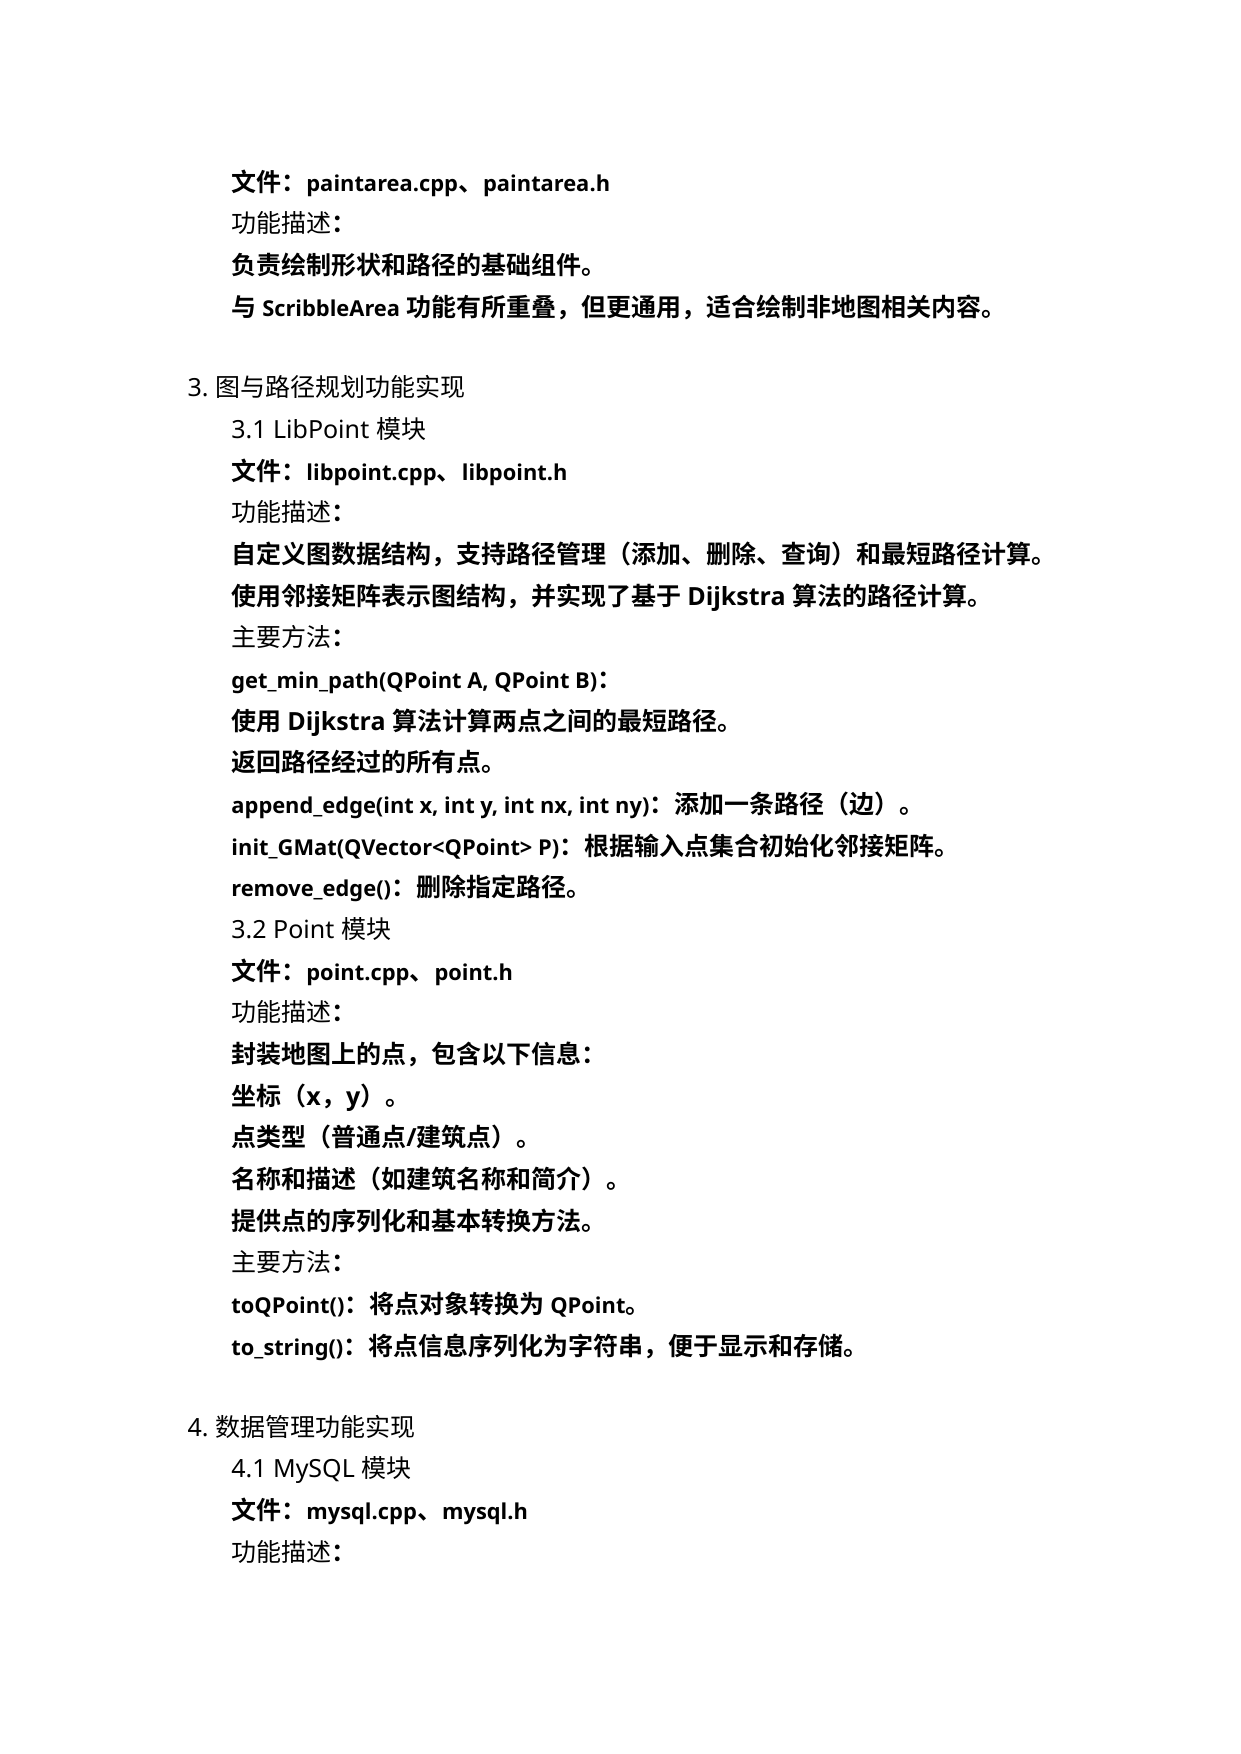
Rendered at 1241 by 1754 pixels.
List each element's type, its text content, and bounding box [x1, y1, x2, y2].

text 文件：mysql.cpp、mysql.h [231, 1490, 1053, 1527]
text 4.1 MySQL 模块 [231, 1449, 1053, 1485]
text 使用 Dijkstra 算法计算两点之间的最短路径。 [231, 701, 1053, 737]
text 提供点的序列化和基本转换方法。 [231, 1201, 1053, 1237]
text 主要方法： [231, 1243, 1053, 1279]
text to_string()：将点信息序列化为字符串，便于显示和存储。 [231, 1326, 1053, 1362]
text 功能描述： [231, 993, 1053, 1029]
text 负责绘制形状和路径的基础组件。 [231, 245, 1053, 282]
text toQPoint()：将点对象转换为 QPoint。 [231, 1284, 1053, 1321]
text 功能描述： [231, 1532, 1053, 1568]
text 自定义图数据结构，支持路径管理（添加、删除、查询）和最短路径计算。 [231, 534, 1053, 571]
text 返回路径经过的所有点。 [231, 743, 1053, 779]
text append_edge(int x, int y, int nx, int ny)：添加一条路径（边）。 [231, 784, 1053, 821]
text 3.2 Point 模块 [231, 909, 1053, 946]
text 文件：paintarea.cpp、paintarea.h [231, 162, 1053, 198]
text 功能描述： [231, 493, 1053, 529]
text 与 ScribbleArea 功能有所重叠，但更通用，适合绘制非地图相关内容。 [231, 287, 1053, 323]
text get_min_path(QPoint A, QPoint B)： [231, 659, 1053, 696]
text 文件：libpoint.cpp、libpoint.h [231, 451, 1053, 487]
text 坐标（x，y）。 [231, 1076, 1053, 1112]
text remove_edge()：删除指定路径。 [231, 868, 1053, 904]
text 4. 数据管理功能实现 [187, 1407, 1053, 1443]
text 使用邻接矩阵表示图结构，并实现了基于 Dijkstra 算法的路径计算。 [231, 576, 1053, 612]
text 主要方法： [231, 618, 1053, 654]
text 功能描述： [231, 204, 1053, 240]
text 点类型（普通点/建筑点）。 [231, 1118, 1053, 1154]
text 名称和描述（如建筑名称和简介）。 [231, 1159, 1053, 1196]
text 文件：point.cpp、point.h [231, 951, 1053, 987]
text 3. 图与路径规划功能实现 [187, 368, 1053, 404]
text 3.1 LibPoint 模块 [231, 409, 1053, 446]
text init_GMat(QVector<QPoint> P)：根据输入点集合初始化邻接矩阵。 [231, 826, 1053, 862]
text 封装地图上的点，包含以下信息： [231, 1034, 1053, 1071]
